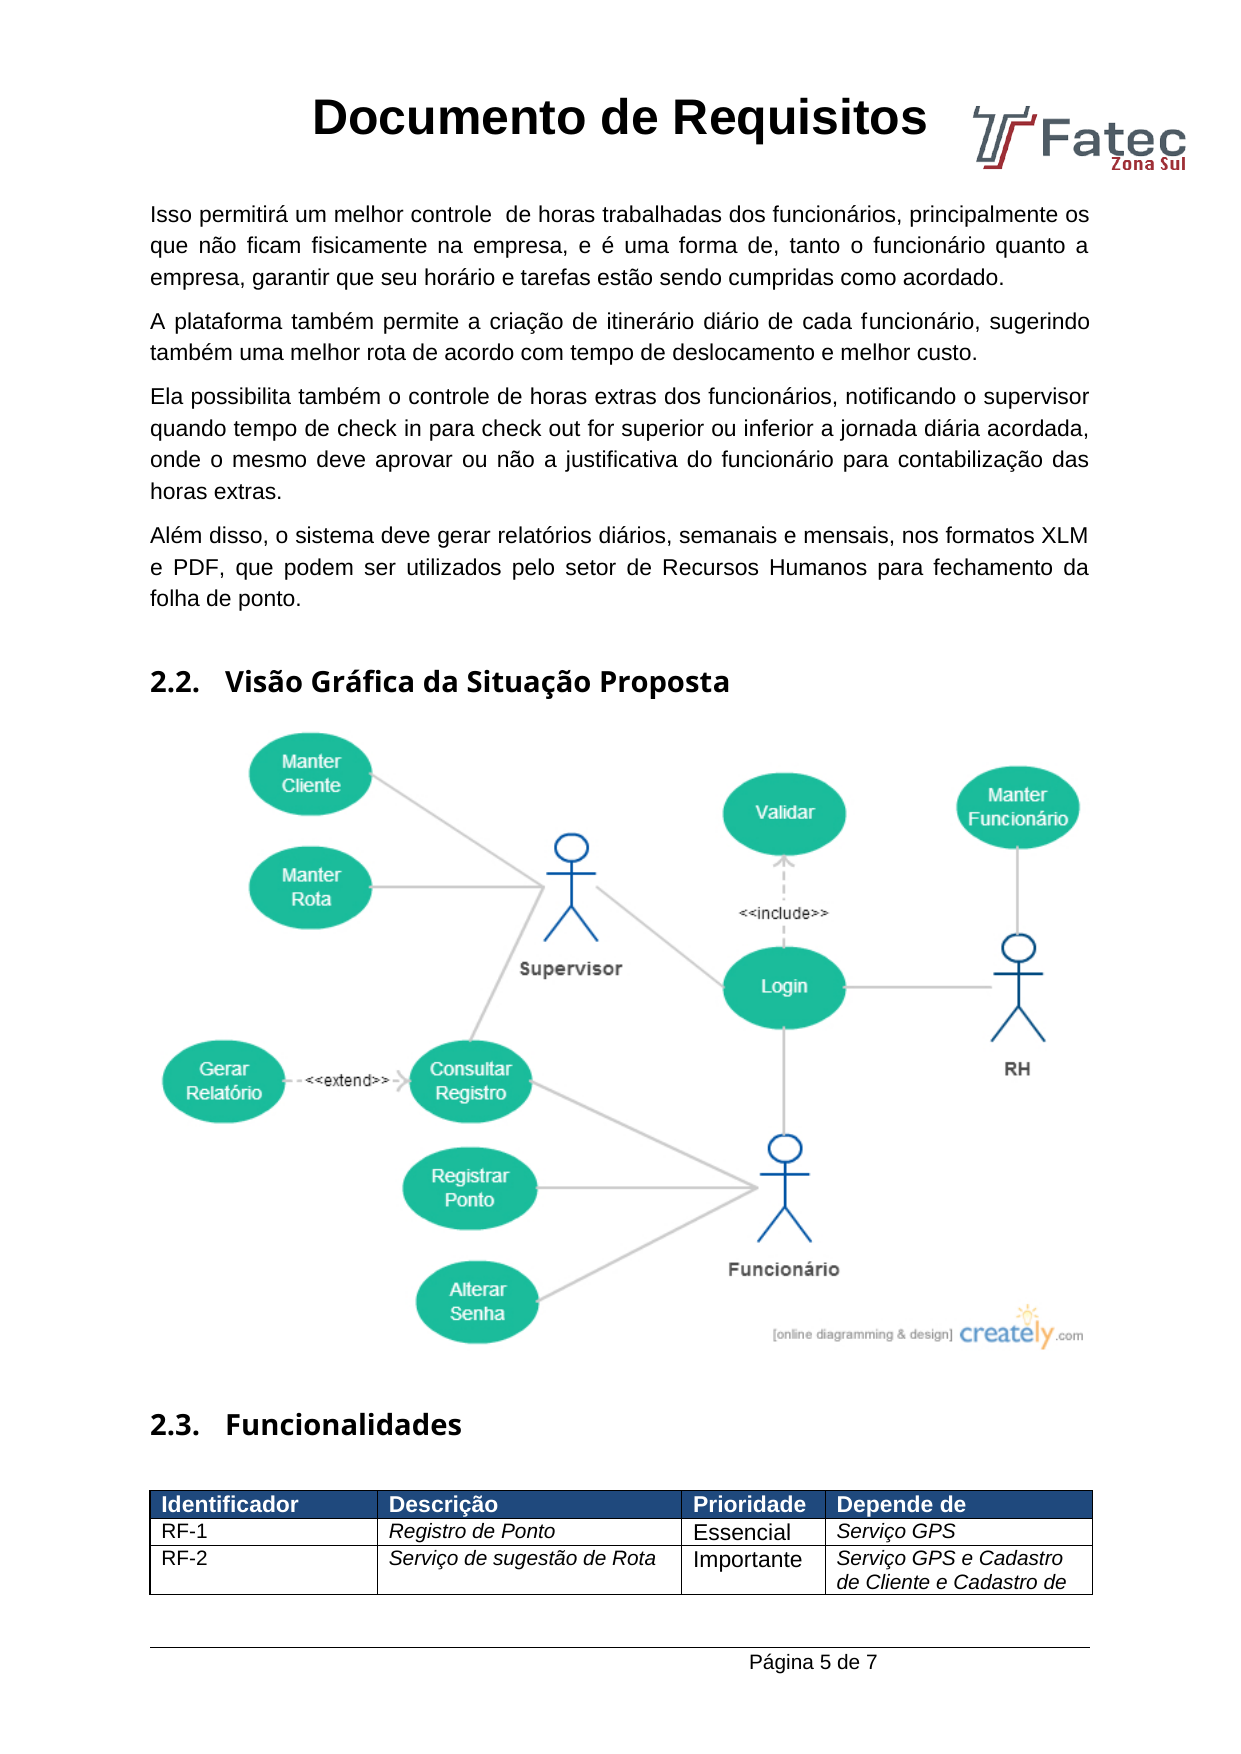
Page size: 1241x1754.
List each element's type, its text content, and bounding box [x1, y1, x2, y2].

picture [968, 100, 1191, 175]
picture [150, 721, 1091, 1355]
text Além disso, o sistema deve gerar relatórios diários, semanais e mensais, nos formatos XLM e PDF, que podem ser utilizados pelo setor de Recursos Humanos para fechamento da folha de ponto. [150, 522, 1090, 612]
table_cell Serviço de sugestão de Rota [378, 1546, 681, 1594]
table_header Identificador [151, 1491, 377, 1518]
text Isso permitirá um melhor controle de horas trabalhadas dos funcionários, principalmente os que não ficam fisicamente na empresa, e é uma forma de, tanto o funcionário quanto a empresa, garantir que seu horário e tarefas estão sendo cumpridas como acordado. [150, 201, 1090, 290]
table_cell Essencial [682, 1519, 825, 1545]
table_header Depende de [826, 1491, 1092, 1518]
text Ela possibilita também o controle de horas extras dos funcionários, notificando o supervisor quando tempo de check in para check out for superior ou inferior a jornada diária acordada, onde o mesmo deve aprovar ou não a justificativa do funcionário para contabilização das horas extras. [150, 383, 1090, 504]
table_cell Serviço GPS e Cadastro de Cliente e Cadastro de Funcionário [826, 1546, 1092, 1594]
subtitle Funcionalidades [150, 1404, 1090, 1443]
table_cell Serviço GPS [826, 1519, 1092, 1545]
table_cell RF-1 [151, 1519, 377, 1545]
table_header Prioridade [682, 1491, 825, 1518]
text A plataforma também permite a criação de itinerário diário de cada funcionário, sugerindo também uma melhor rota de acordo com tempo de deslocamento e melhor custo. [150, 308, 1090, 366]
table_cell Importante [682, 1546, 825, 1594]
subtitle Visão Gráfica da Situação Proposta [150, 661, 1090, 701]
table_cell Registro de Ponto [378, 1519, 681, 1545]
table_cell RF-2 [151, 1546, 377, 1594]
table_header Descrição [378, 1491, 681, 1518]
